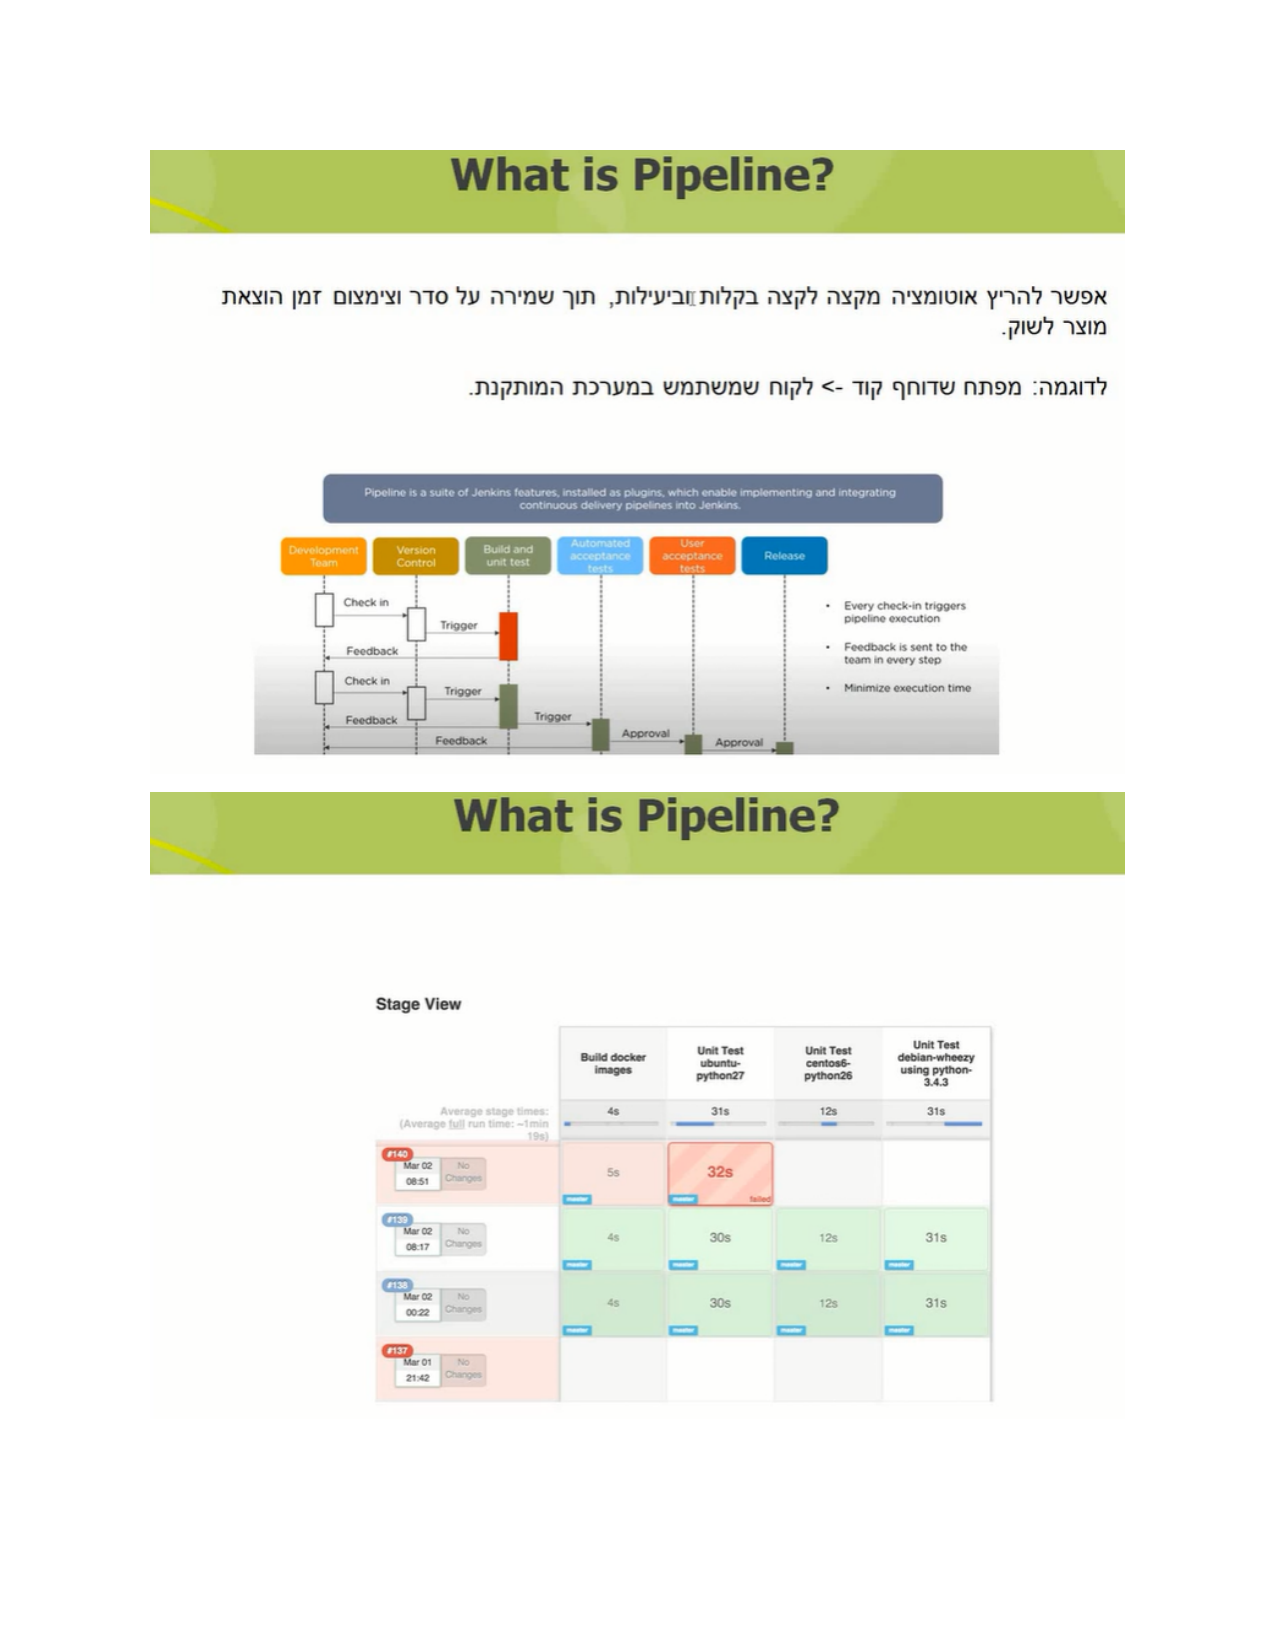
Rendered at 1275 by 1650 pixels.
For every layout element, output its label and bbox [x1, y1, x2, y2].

picture [150, 150, 1125, 774]
picture [150, 792, 1125, 1419]
